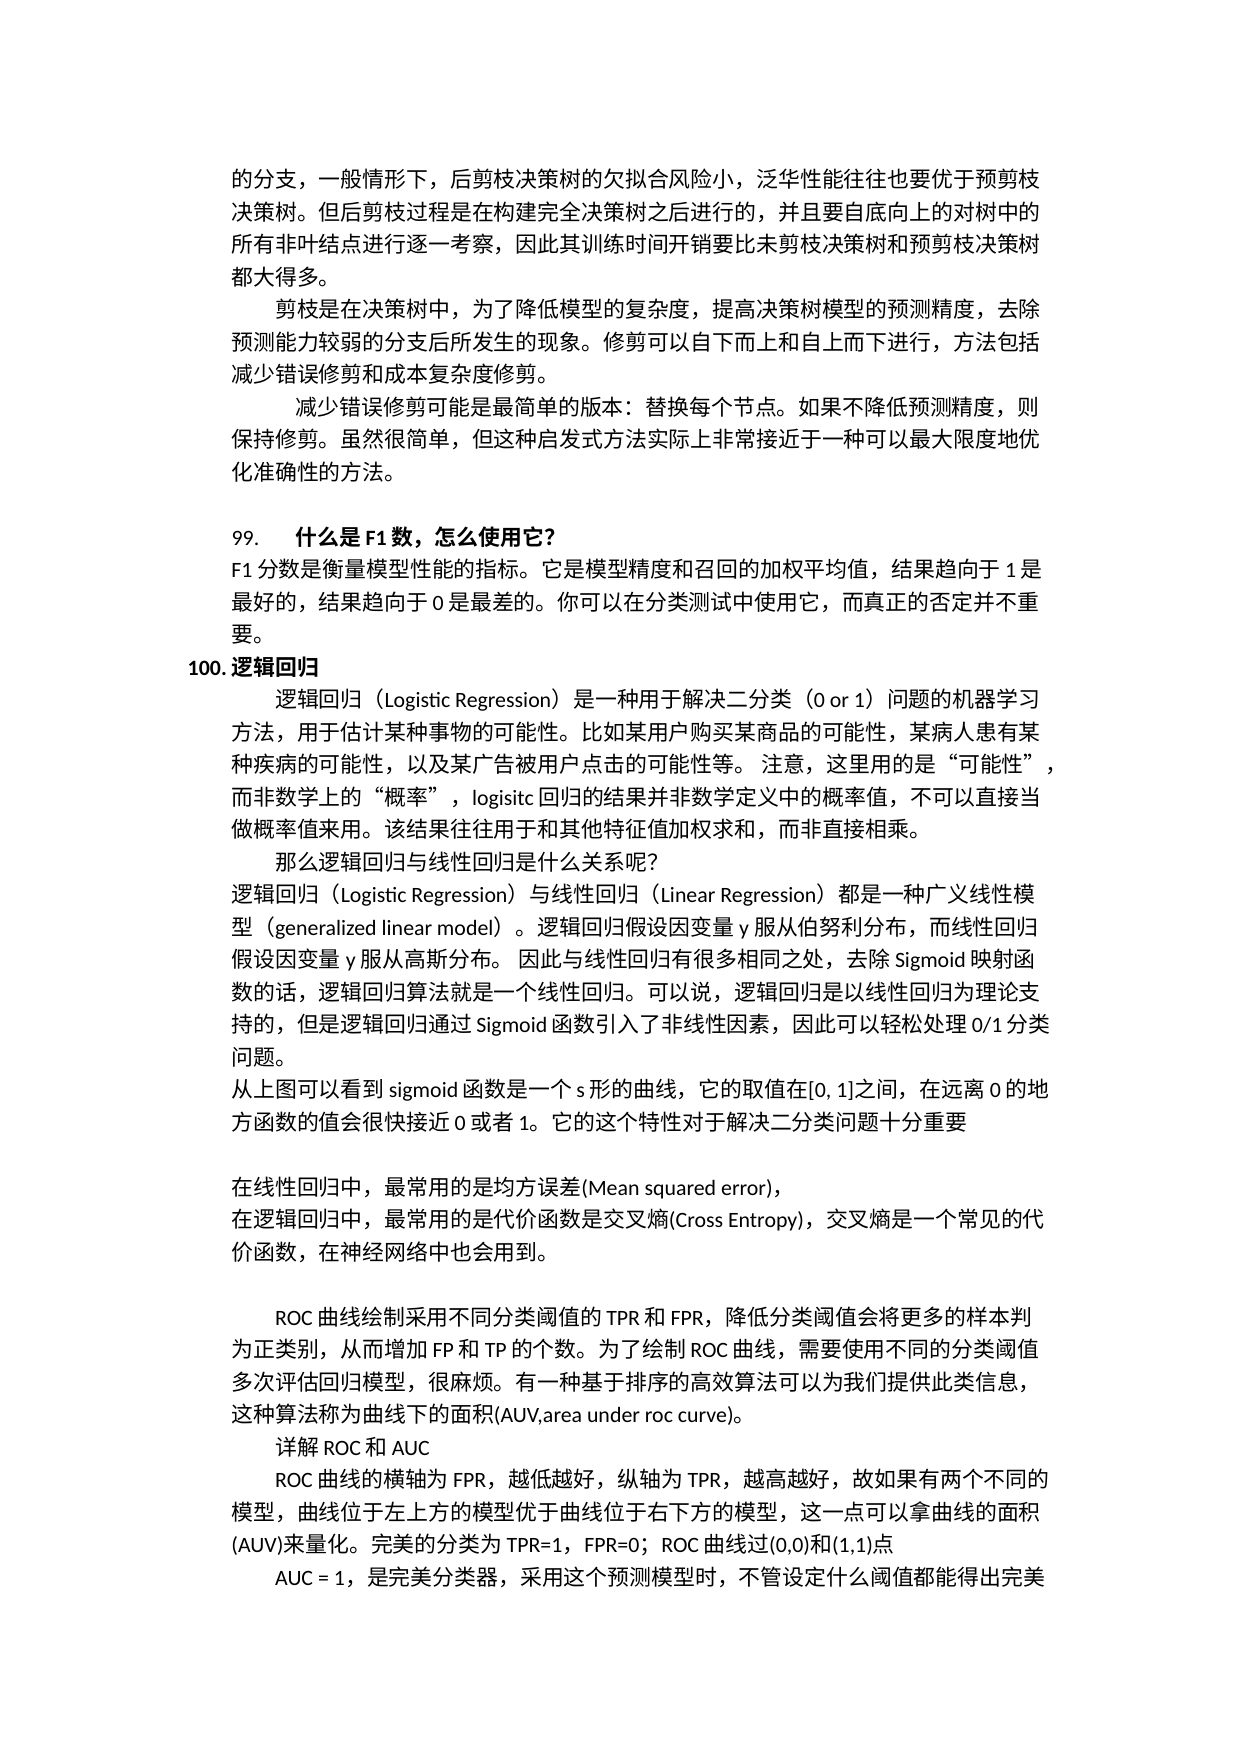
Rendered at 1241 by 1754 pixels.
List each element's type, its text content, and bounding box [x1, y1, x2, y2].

list 什么是F1数，怎么使用它？ [187, 519, 1053, 552]
list 逻辑回归 [187, 649, 1053, 682]
list 在线性回归中，最常用的是均方误差(Mean squared error)， [231, 1169, 1053, 1202]
list 逻辑回归（Logistic Regression）与线性回归（Linear Regression）都是一种广义线性模型（generalized linear model）。逻辑回归假设因变量 y 服从伯努利分布，而线性回归假设因变量 y 服从高斯分布。 因此与线性回归有很多相同之处，去除Sigmoid映射函数的话，逻辑回归算法就是一个线性回归。可以说，逻辑回归是以线性回归为理论支持的，但是逻辑回归通过Sigmoid函数引入了非线性因素，因此可以轻松处理0/1分类问题。 [231, 877, 1053, 1072]
list F1分数是衡量模型性能的指标。它是模型精度和召回的加权平均值，结果趋向于1是最好的，结果趋向于0是最差的。你可以在分类测试中使用它，而真正的否定并不重要。 [231, 552, 1053, 649]
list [231, 1559, 1053, 1592]
list 从上图可以看到sigmoid函数是一个s形的曲线，它的取值在[0, 1]之间，在远离0的地方函数的值会很快接近0或者1。它的这个特性对于解决二分类问题十分重要 [231, 1072, 1053, 1137]
list 在逻辑回归中，最常用的是代价函数是交叉熵(Cross Entropy)，交叉熵是一个常见的代价函数，在神经网络中也会用到。 [231, 1202, 1053, 1267]
list 逻辑回归（Logistic Regression）是一种用于解决二分类（0 or 1）问题的机器学习方法，用于估计某种事物的可能性。比如某用户购买某商品的可能性，某病人患有某种疾病的可能性，以及某广告被用户点击的可能性等。 注意，这里用的是“可能性”，而非数学上的“概率”，logisitc回归的结果并非数学定义中的概率值，不可以直接当做概率值来用。该结果往往用于和其他特征值加权求和，而非直接相乘。 [231, 682, 1053, 844]
list 剪枝是在决策树中，为了降低模型的复杂度，提高决策树模型的预测精度，去除预测能力较弱的分支后所发生的现象。修剪可以自下而上和自上而下进行，方法包括减少错误修剪和成本复杂度修剪。 [231, 292, 1053, 389]
list 那么逻辑回归与线性回归是什么关系呢？ [231, 844, 1053, 877]
list 减少错误修剪可能是最简单的版本：替换每个节点。如果不降低预测精度，则保持修剪。虽然很简单，但这种启发式方法实际上非常接近于一种可以最大限度地优化准确性的方法。 [231, 389, 1053, 487]
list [231, 162, 1053, 292]
list ROC曲线绘制采用不同分类阈值的TPR和FPR，降低分类阈值会将更多的样本判为正类别，从而增加FP和TP的个数。为了绘制ROC曲线，需要使用不同的分类阈值多次评估回归模型，很麻烦。有一种基于排序的高效算法可以为我们提供此类信息，这种算法称为曲线下的面积(AUV,area under roc curve)。 [231, 1299, 1053, 1429]
list ROC曲线的横轴为FPR，越低越好，纵轴为TPR，越高越好，故如果有两个不同的模型，曲线位于左上方的模型优于曲线位于右下方的模型，这一点可以拿曲线的面积(AUV)来量化。完美的分类为TPR=1，FPR=0；ROC曲线过(0,0)和(1,1)点 [231, 1462, 1053, 1559]
list 详解ROC和AUC [231, 1429, 1053, 1462]
